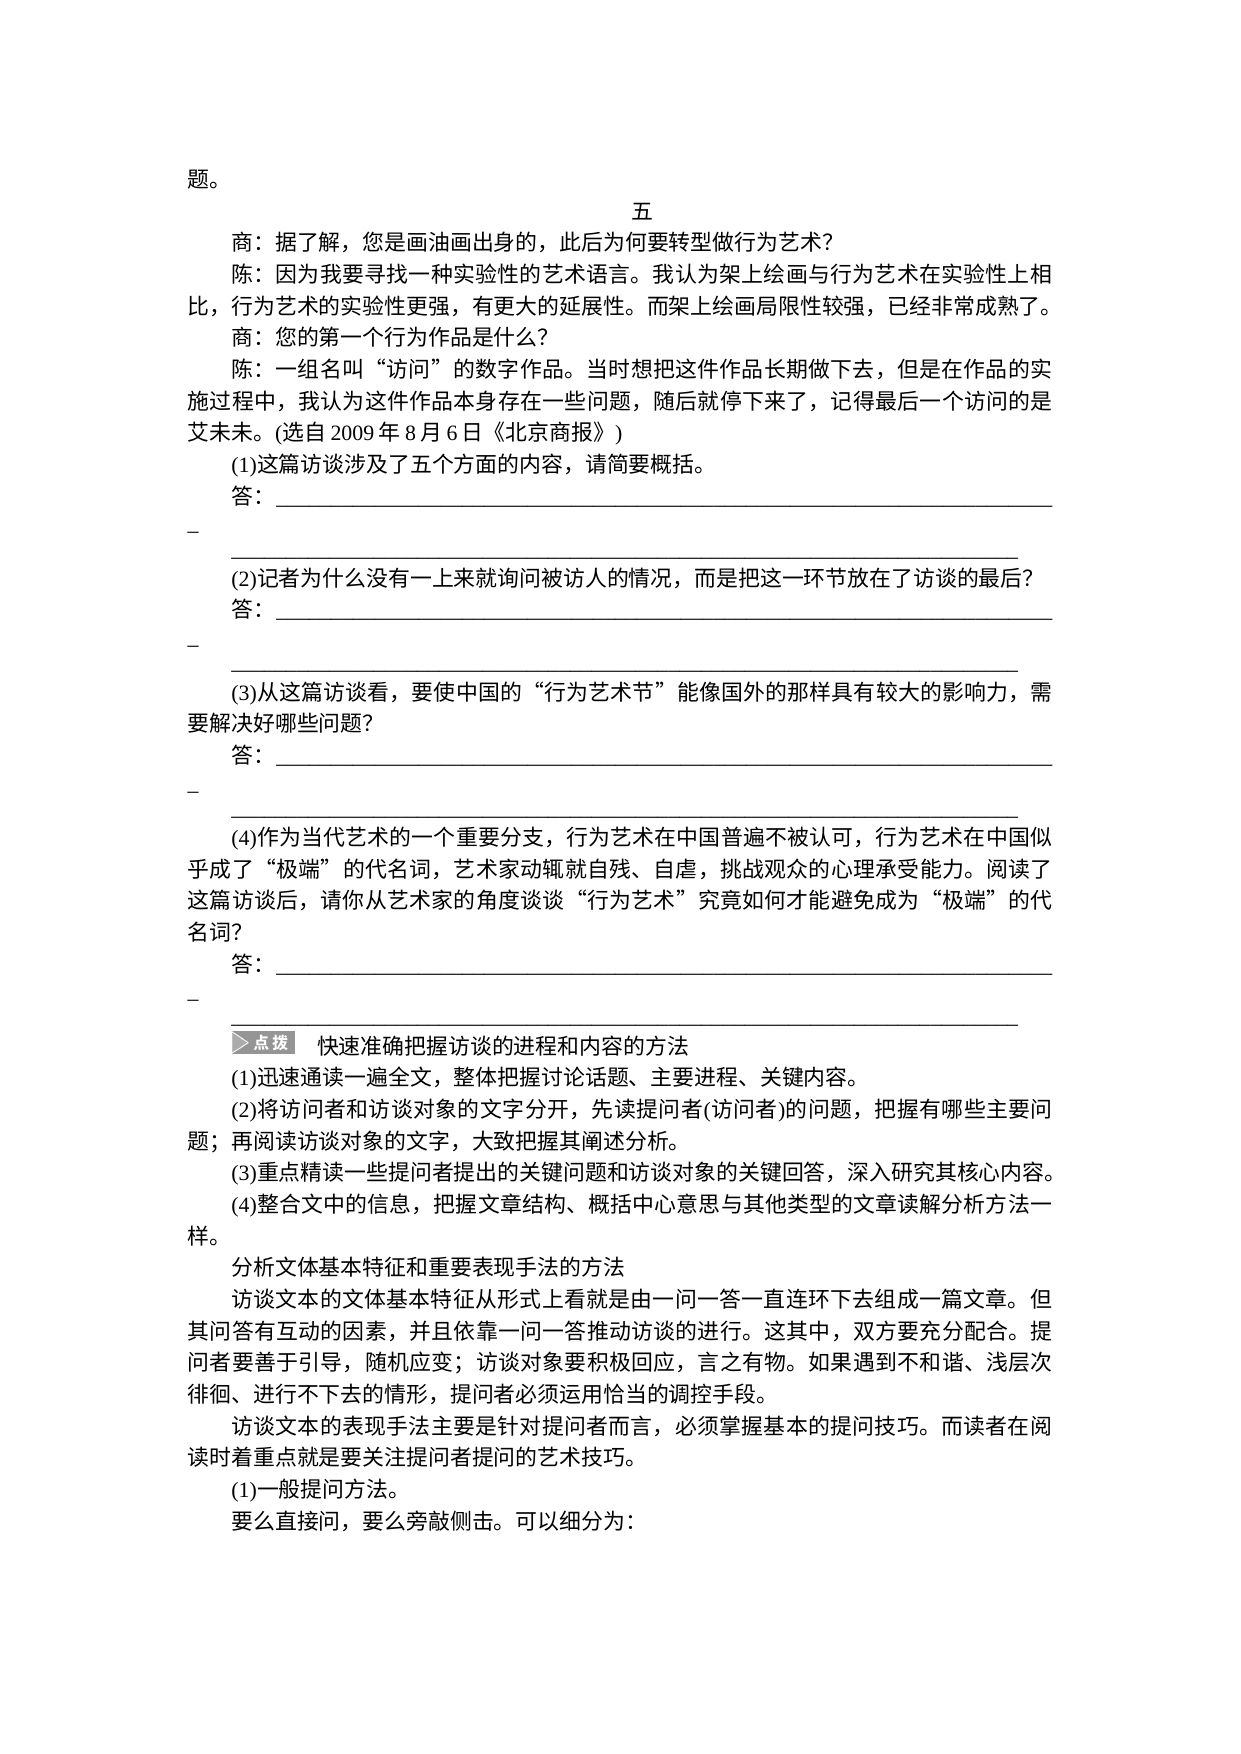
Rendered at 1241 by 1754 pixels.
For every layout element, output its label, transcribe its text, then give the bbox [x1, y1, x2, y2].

text (3)从这篇访谈看，要使中国的“行为艺术节”能像国外的那样具有较大的影响力，需要解决好哪些问题？ [187, 674, 1053, 738]
text (2)记者为什么没有一上来就询问被访人的情况，而是把这一环节放在了访谈的最后？ [187, 561, 1053, 592]
text (1)一般提问方法。 [187, 1472, 1053, 1504]
text 陈：一组名叫“访问”的数字作品。当时想把这件作品长期做下去，但是在作品的实施过程中，我认为这件作品本身存在一些问题，随后就停下来了，记得最后一个访问的是艾未未。(选自《北京商报》) [187, 352, 1053, 447]
text (1)迅速通读一遍全文，整体把握讨论话题、主要进程、关键内容。 [187, 1060, 1053, 1092]
text (1)这篇访谈涉及了五个方面的内容，请简要概括。 [187, 447, 1053, 479]
text 答：________________________________________________________________________ [187, 738, 1053, 795]
text 答：________________________________________________________________________ [187, 592, 1053, 649]
text 访谈文本的表现手法主要是针对提问者而言，必须掌握基本的提问技巧。而读者在阅读时着重点就是要关注提问者提问的艺术技巧。 [187, 1409, 1053, 1472]
text 商：您的第一个行为作品是什么？ [187, 320, 1053, 352]
text 陈：因为我要寻找一种实验性的艺术语言。我认为架上绘画与行为艺术在实验性上相比，行为艺术的实验性更强，有更大的延展性。而架上绘画局限性较强，已经非常成熟了。 [187, 257, 1053, 320]
text 五 [187, 194, 1053, 225]
text ________________________________________________________________________ [187, 649, 1053, 674]
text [187, 162, 1053, 194]
text (3)重点精读一些提问者提出的关键问题和访谈对象的关键回答，深入研究其核心内容。 [187, 1155, 1053, 1187]
text 访谈文本的文体基本特征从形式上看就是由一问一答一直连环下去组成一篇文章。但其问答有互动的因素，并且依靠一问一答推动访谈的进行。这其中，双方要充分配合。提问者要善于引导，随机应变；访谈对象要积极回应，言之有物。如果遇到不和谐、浅层次徘徊、进行不下去的情形，提问者必须运用恰当的调控手段。 [187, 1282, 1053, 1409]
text 快速准确把握访谈的进程和内容的方法 [187, 1029, 1053, 1060]
picture [231, 1031, 295, 1054]
text 商：据了解，您是画油画出身的，此后为何要转型做行为艺术？ [187, 225, 1053, 257]
text ________________________________________________________________________ [187, 795, 1053, 820]
text 答：________________________________________________________________________ [187, 479, 1053, 536]
text 要么直接问，要么旁敲侧击。可以细分为： [187, 1504, 1053, 1535]
text ________________________________________________________________________ [187, 1003, 1053, 1029]
text (4)整合文中的信息，把握文章结构、概括中心意思与其他类型的文章读解分析方法一样。 [187, 1187, 1053, 1250]
text (2)将访问者和访谈对象的文字分开，先读提问者(访问者)的问题，把握有哪些主要问题；再阅读访谈对象的文字，大致把握其阐述分析。 [187, 1092, 1053, 1155]
text ________________________________________________________________________ [187, 536, 1053, 561]
text (4)作为当代艺术的一个重要分支，行为艺术在中国普遍不被认可，行为艺术在中国似乎成了“极端”的代名词，艺术家动辄就自残、自虐，挑战观众的心理承受能力。阅读了这篇访谈后，请你从艺术家的角度谈谈“行为艺术”究竟如何才能避免成为“极端”的代名词？ [187, 820, 1053, 947]
text 分析文体基本特征和重要表现手法的方法 [187, 1250, 1053, 1282]
text 答：________________________________________________________________________ [187, 947, 1053, 1003]
